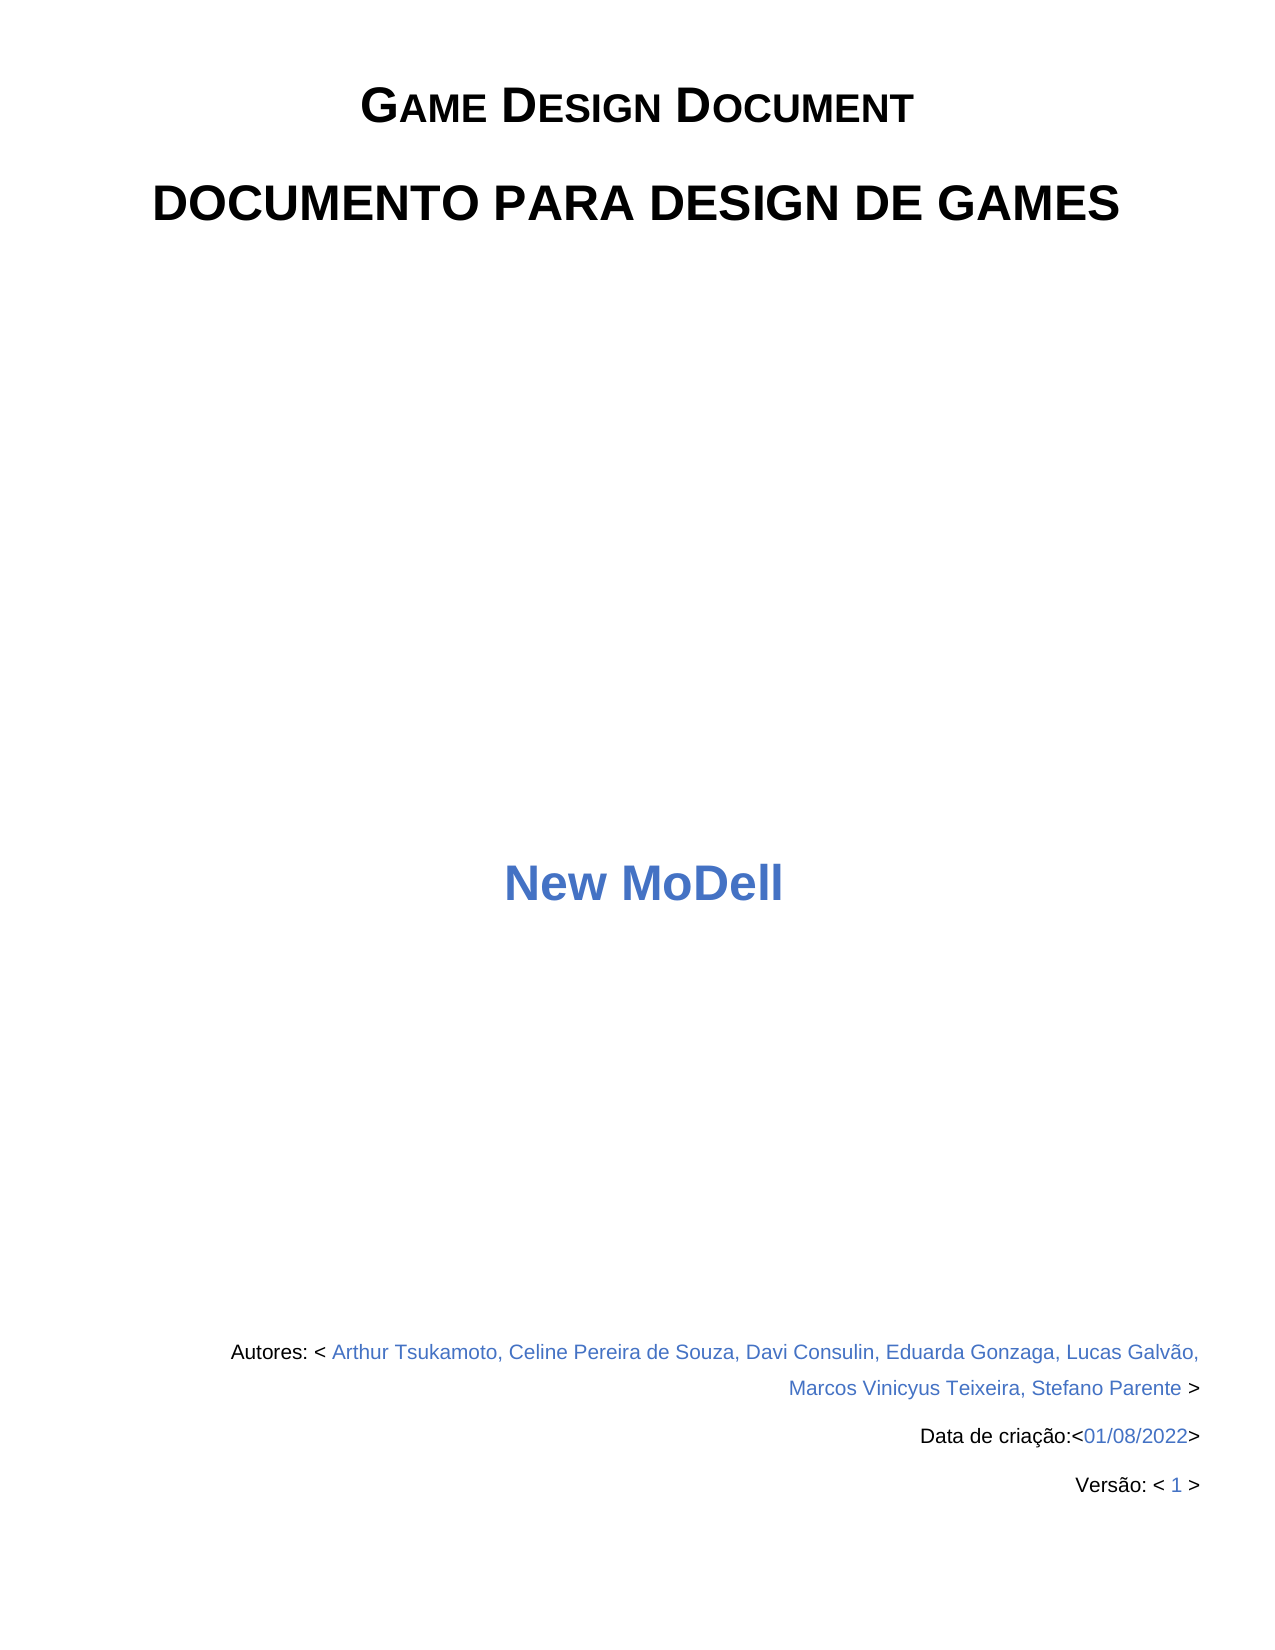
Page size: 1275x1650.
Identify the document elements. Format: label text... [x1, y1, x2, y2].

text Autores: < Arthur Tsukamoto, Celine Pereira de Souza, Davi Consulin, Eduarda Gonzaga, Lucas Galvão, Marcos Vinicyus Teixeira, Stefano Parente > [225, 1340, 1200, 1400]
text Data de criação:<01/08/2022> [225, 1424, 1200, 1448]
text Game Design Document [149, 75, 1125, 132]
text New MoDell [75, 854, 1200, 911]
text DOCUMENTO PARA DESIGN DE GAMES [149, 174, 1125, 231]
text Versão: < 1 > [225, 1473, 1200, 1497]
